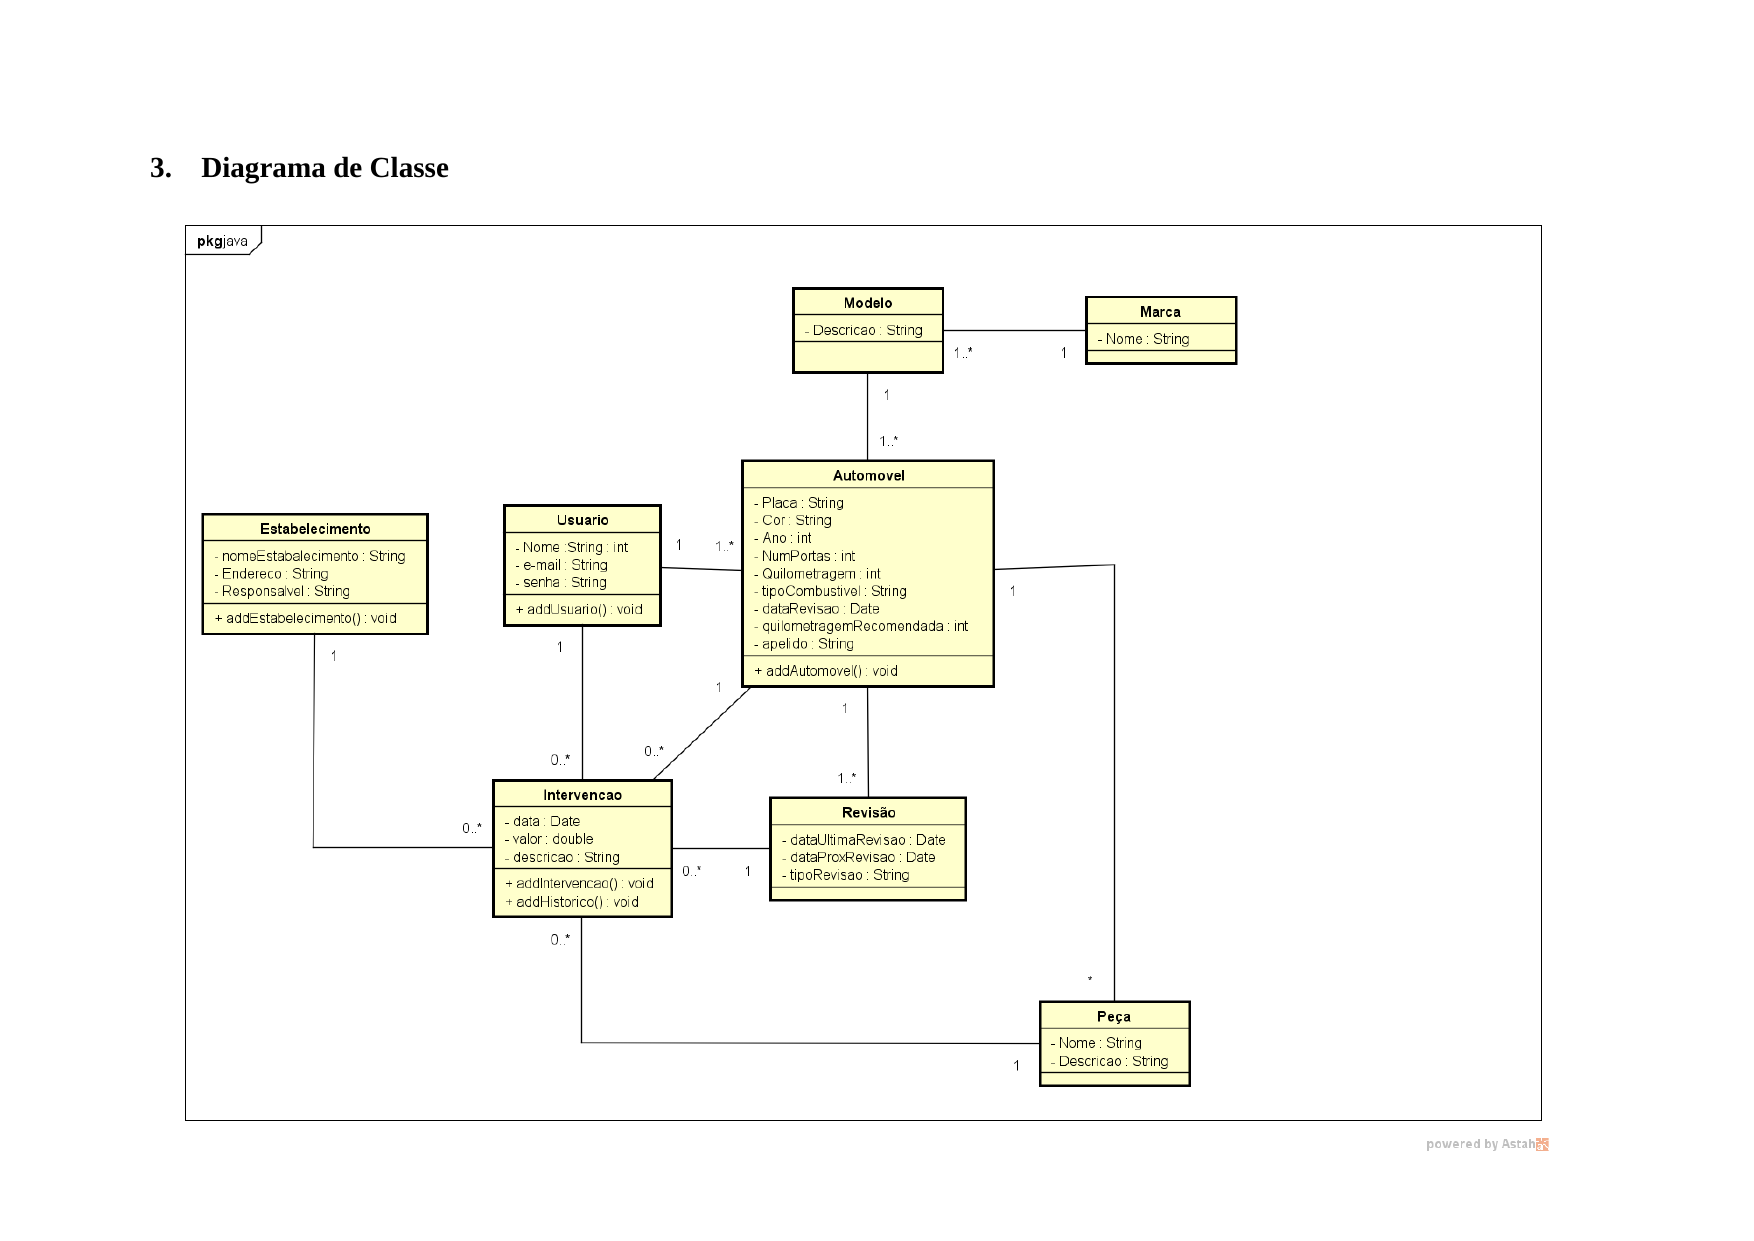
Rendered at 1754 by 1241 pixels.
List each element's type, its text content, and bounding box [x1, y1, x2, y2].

text 3. Diagrama de Classe [150, 150, 1604, 183]
picture [173, 213, 1547, 1151]
